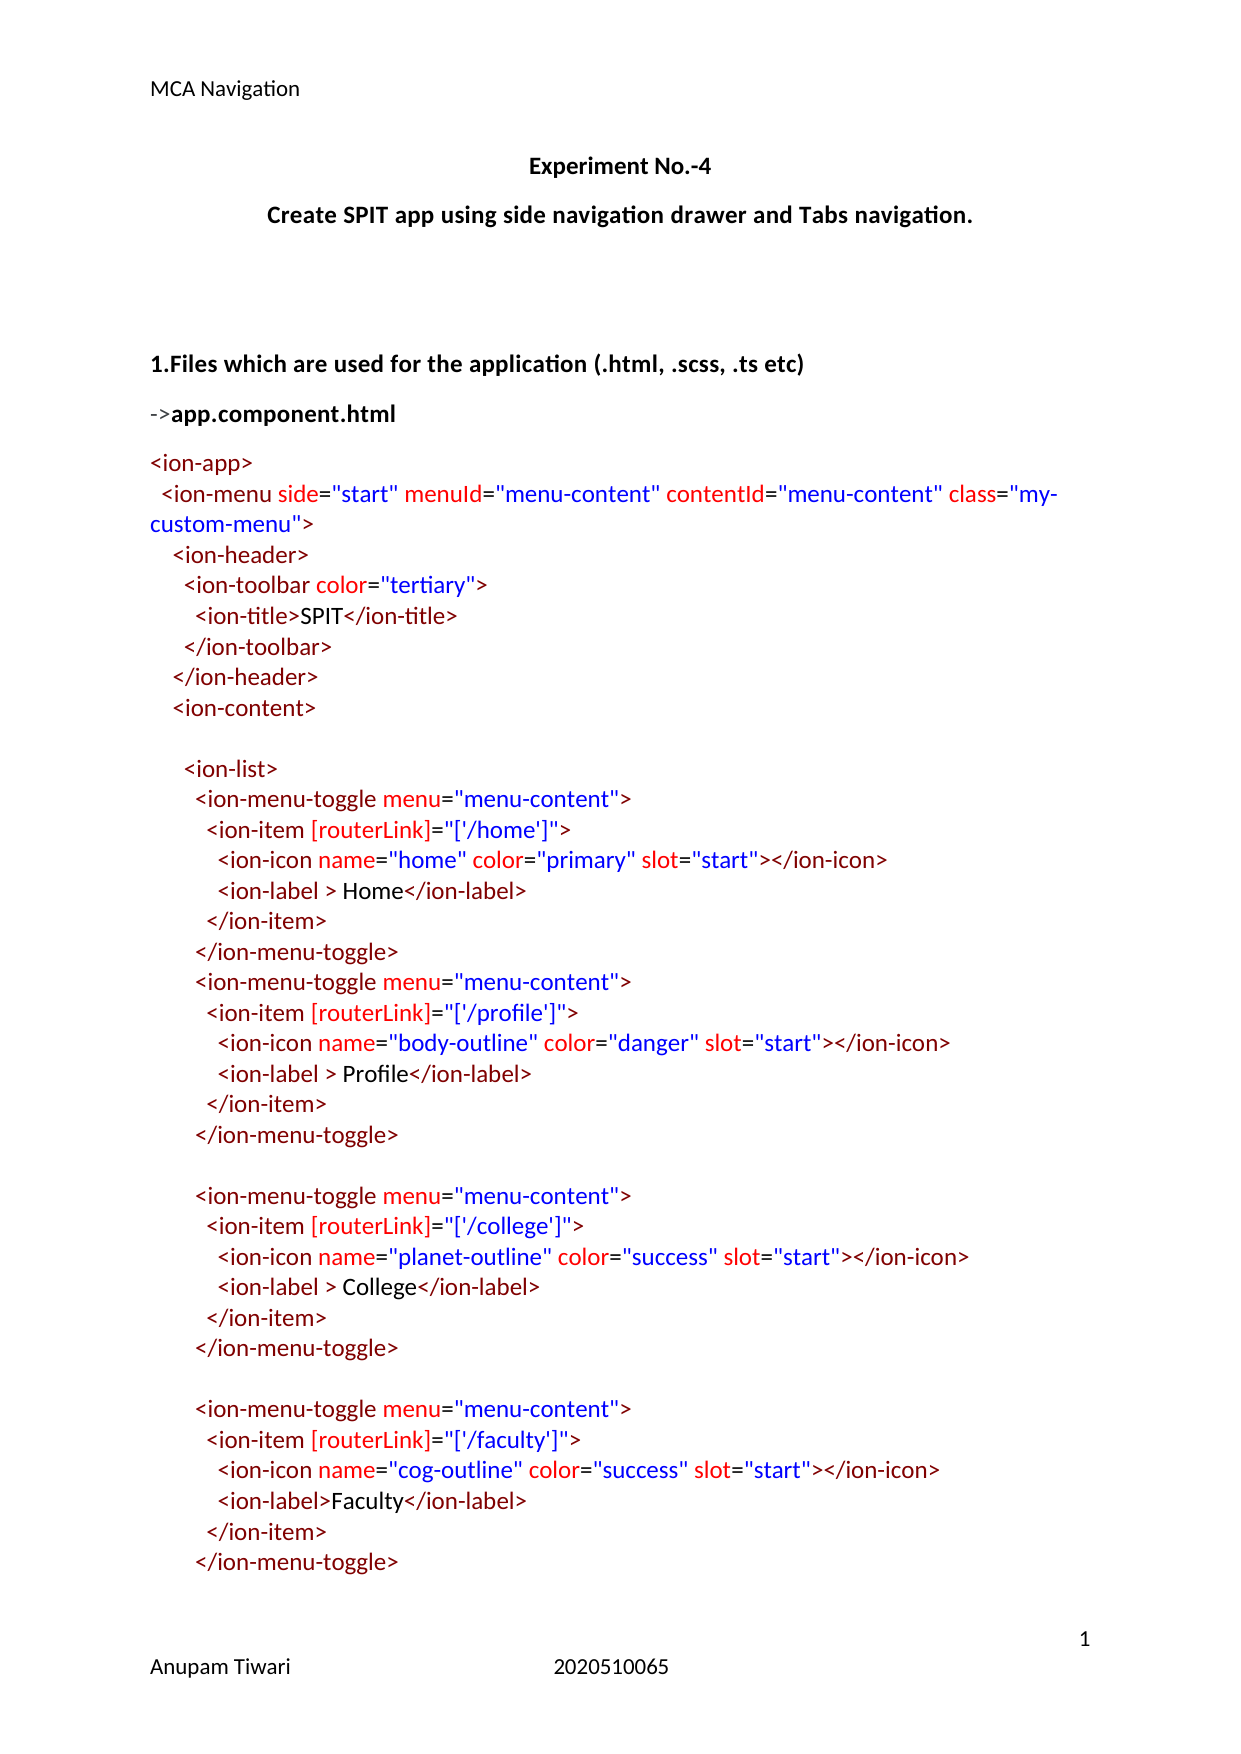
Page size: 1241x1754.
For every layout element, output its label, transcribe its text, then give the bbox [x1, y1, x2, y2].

text <ion-label > College</ion-label> [150, 1272, 1090, 1302]
text ->app.component.html [150, 398, 1090, 428]
text <ion-label>Faculty</ion-label> [150, 1485, 1090, 1516]
text <ion-toolbar color="tertiary"> [150, 569, 1090, 600]
text Experiment No.-4 [150, 150, 1090, 181]
text Create SPIT app using side navigation drawer and Tabs navigation. [150, 199, 1090, 230]
text <ion-app> [150, 447, 1090, 478]
text <ion-menu-toggle menu="menu-content"> [150, 1180, 1090, 1211]
text <ion-label > Profile</ion-label> [150, 1058, 1090, 1088]
text </ion-item> [150, 1088, 1090, 1119]
text </ion-toolbar> [150, 631, 1090, 661]
text <ion-menu-toggle menu="menu-content"> [150, 1394, 1090, 1424]
text </ion-menu-toggle> [150, 1119, 1090, 1149]
text <ion-icon name="body-outline" color="danger" slot="start"></ion-icon> [150, 1027, 1090, 1058]
text </ion-header> [150, 661, 1090, 692]
text <ion-item [routerLink]="['/profile']"> [150, 997, 1090, 1027]
text </ion-menu-toggle> [150, 936, 1090, 966]
text </ion-item> [150, 1302, 1090, 1333]
text 1.Files which are used for the application (.html, .scss, .ts etc) [150, 348, 1090, 379]
text </ion-menu-toggle> [150, 1333, 1090, 1363]
text <ion-menu-toggle menu="menu-content"> [150, 966, 1090, 997]
text </ion-menu-toggle> [150, 1546, 1090, 1577]
text <ion-menu side="start" menuId="menu-content" contentId="menu-content" class="my-custom-menu"> [150, 478, 1090, 539]
text <ion-icon name="home" color="primary" slot="start"></ion-icon> [150, 844, 1090, 875]
text <ion-content> [150, 692, 1090, 722]
text </ion-item> [150, 1516, 1090, 1546]
text <ion-label > Home</ion-label> [150, 875, 1090, 905]
text <ion-menu-toggle menu="menu-content"> [150, 783, 1090, 814]
text </ion-item> [150, 905, 1090, 936]
text <ion-icon name="cog-outline" color="success" slot="start"></ion-icon> [150, 1455, 1090, 1485]
text <ion-item [routerLink]="['/faculty']"> [150, 1424, 1090, 1455]
text <ion-title>SPIT</ion-title> [150, 600, 1090, 631]
text <ion-list> [150, 753, 1090, 783]
text <ion-icon name="planet-outline" color="success" slot="start"></ion-icon> [150, 1241, 1090, 1272]
text <ion-item [routerLink]="['/college']"> [150, 1211, 1090, 1241]
text <ion-item [routerLink]="['/home']"> [150, 814, 1090, 844]
text <ion-header> [150, 539, 1090, 569]
